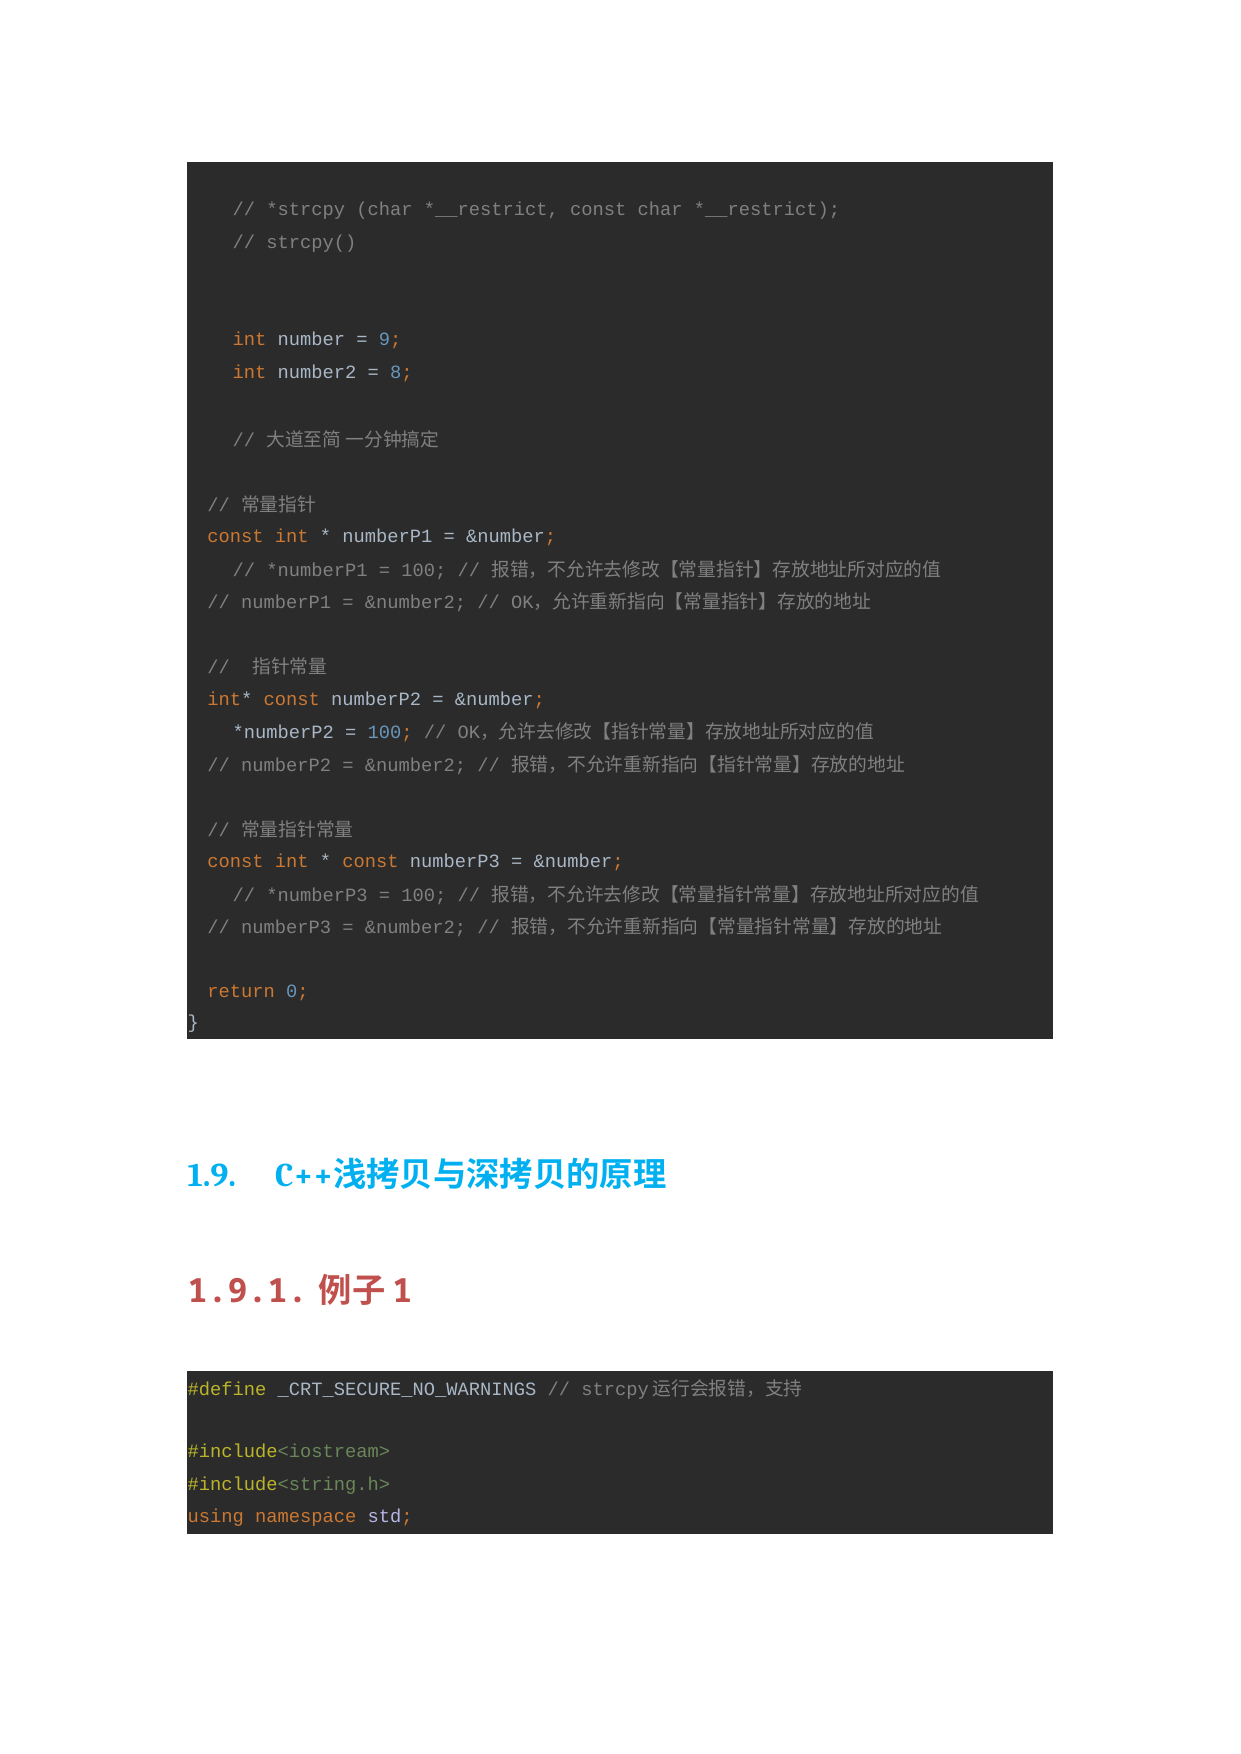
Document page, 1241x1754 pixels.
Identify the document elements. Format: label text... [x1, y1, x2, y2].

text #define _CRT_SECURE_NO_WARNINGS // strcpy运行会报错，支持 [187, 1371, 1053, 1404]
subtitle 例子1 [187, 1255, 1053, 1320]
subtitle C++浅拷贝与深拷贝的原理 [187, 1139, 1053, 1204]
